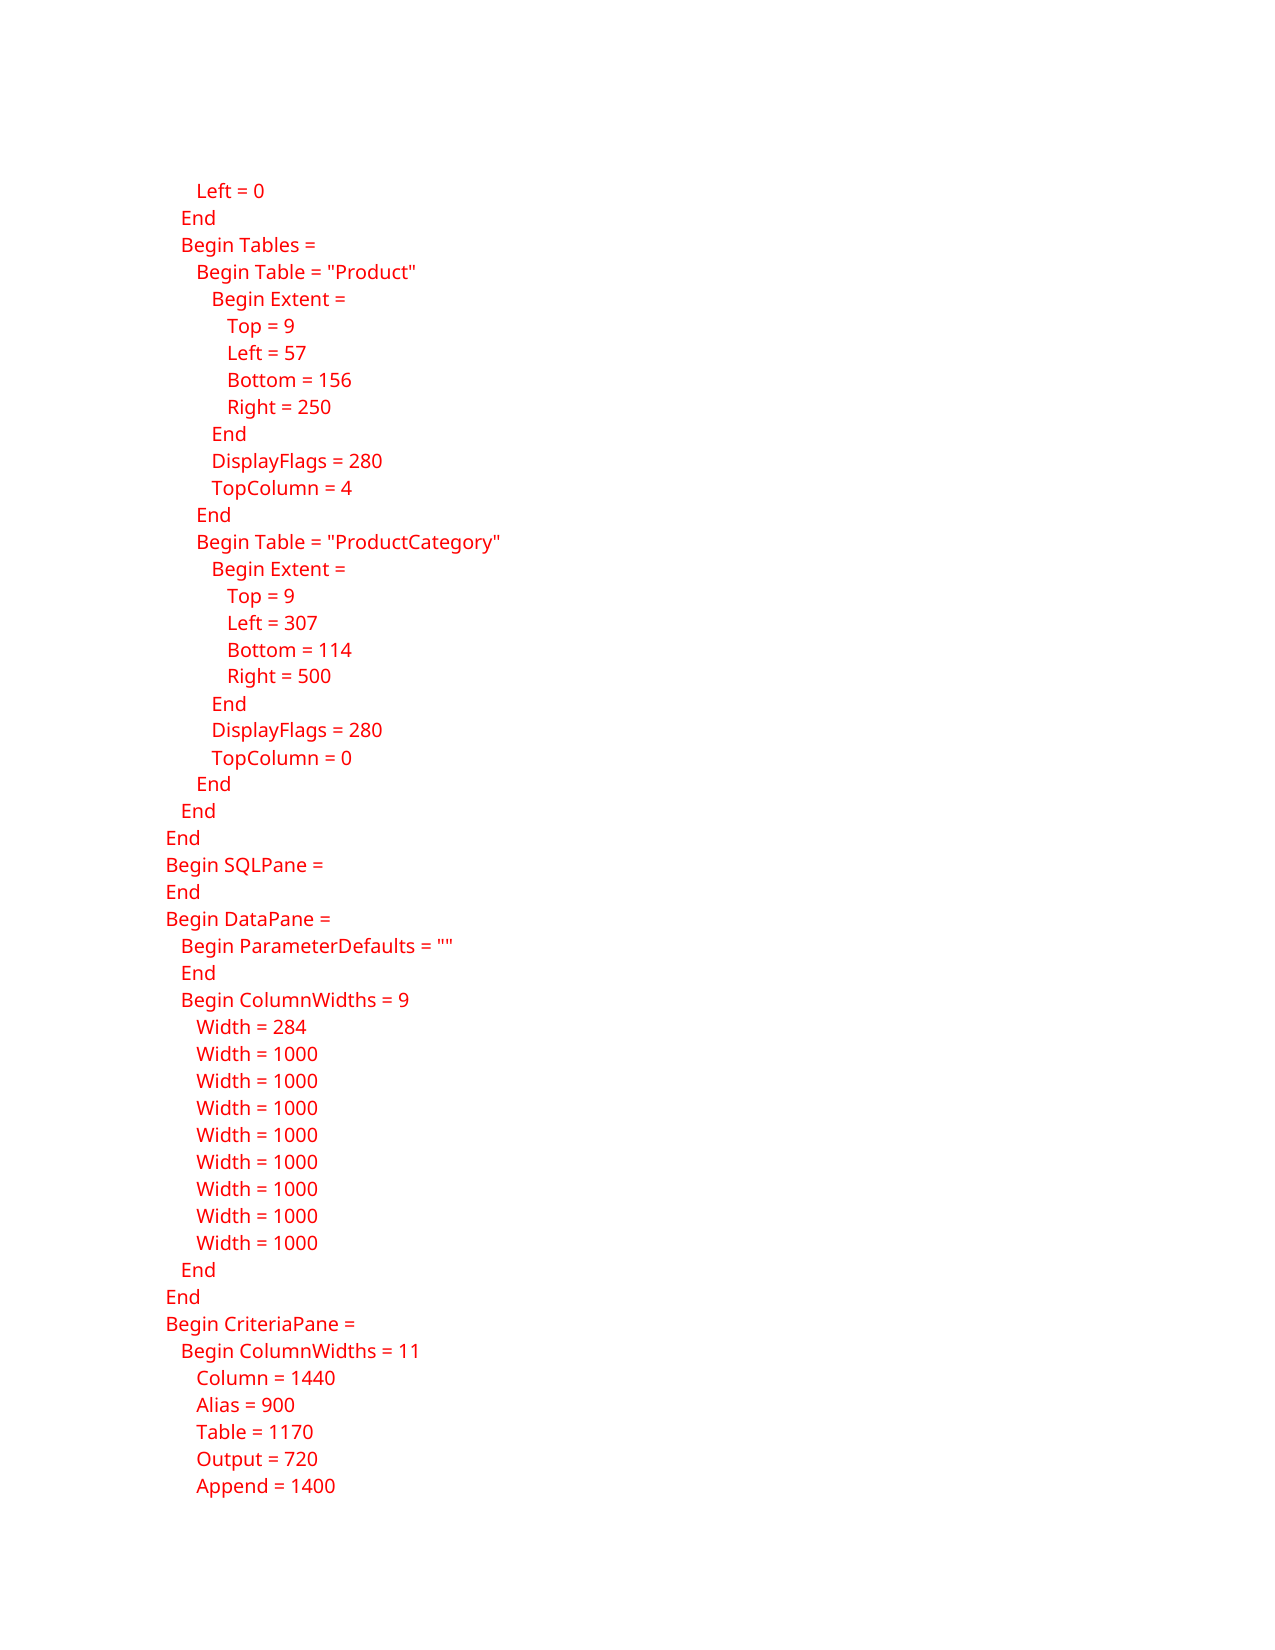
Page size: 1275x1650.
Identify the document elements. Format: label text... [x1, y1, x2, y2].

text Left = 307 [150, 609, 1125, 636]
text TopColumn = 4 [150, 474, 1125, 501]
text Right = 500 [150, 663, 1125, 690]
text Begin Table = "ProductCategory" [150, 528, 1125, 555]
text Left = 57 [150, 339, 1125, 366]
text Width = 1000 [150, 1202, 1125, 1229]
text Width = 1000 [150, 1121, 1125, 1148]
text Top = 9 [150, 312, 1125, 339]
text Begin Extent = [150, 555, 1125, 582]
text End [150, 1256, 1125, 1283]
text DisplayFlags = 280 [150, 717, 1125, 744]
text End [150, 501, 1125, 528]
text Begin Tables = [150, 231, 1125, 258]
text Left = 0 [150, 177, 1125, 204]
text Alias = 900 [150, 1391, 1125, 1418]
text Width = 1000 [150, 1175, 1125, 1202]
text Table = 1170 [150, 1418, 1125, 1445]
text Width = 284 [150, 1013, 1125, 1041]
text End [150, 690, 1125, 717]
text End [150, 879, 1125, 906]
text Bottom = 114 [150, 636, 1125, 663]
text Right = 250 [150, 393, 1125, 420]
text TopColumn = 0 [150, 744, 1125, 771]
text Width = 1000 [150, 1148, 1125, 1175]
text Begin ParameterDefaults = "" [150, 933, 1125, 959]
text Begin ColumnWidths = 9 [150, 987, 1125, 1013]
text End [150, 420, 1125, 447]
text Column = 1440 [150, 1364, 1125, 1391]
text Width = 1000 [150, 1041, 1125, 1067]
text Begin DataPane = [150, 906, 1125, 933]
text End [150, 798, 1125, 825]
text Width = 1000 [150, 1094, 1125, 1121]
text Begin ColumnWidths = 11 [150, 1337, 1125, 1364]
text End [150, 959, 1125, 987]
text Top = 9 [150, 582, 1125, 609]
text Output = 720 [150, 1445, 1125, 1472]
text End [150, 825, 1125, 852]
text End [150, 204, 1125, 231]
text Begin Extent = [150, 285, 1125, 312]
text Begin SQLPane = [150, 852, 1125, 879]
text Width = 1000 [150, 1067, 1125, 1094]
text Width = 1000 [150, 1229, 1125, 1256]
text Bottom = 156 [150, 366, 1125, 393]
text DisplayFlags = 280 [150, 447, 1125, 474]
text Append = 1400 [150, 1472, 1125, 1499]
text Begin Table = "Product" [150, 258, 1125, 285]
text End [150, 771, 1125, 798]
text Begin CriteriaPane = [150, 1310, 1125, 1337]
text End [150, 1283, 1125, 1310]
